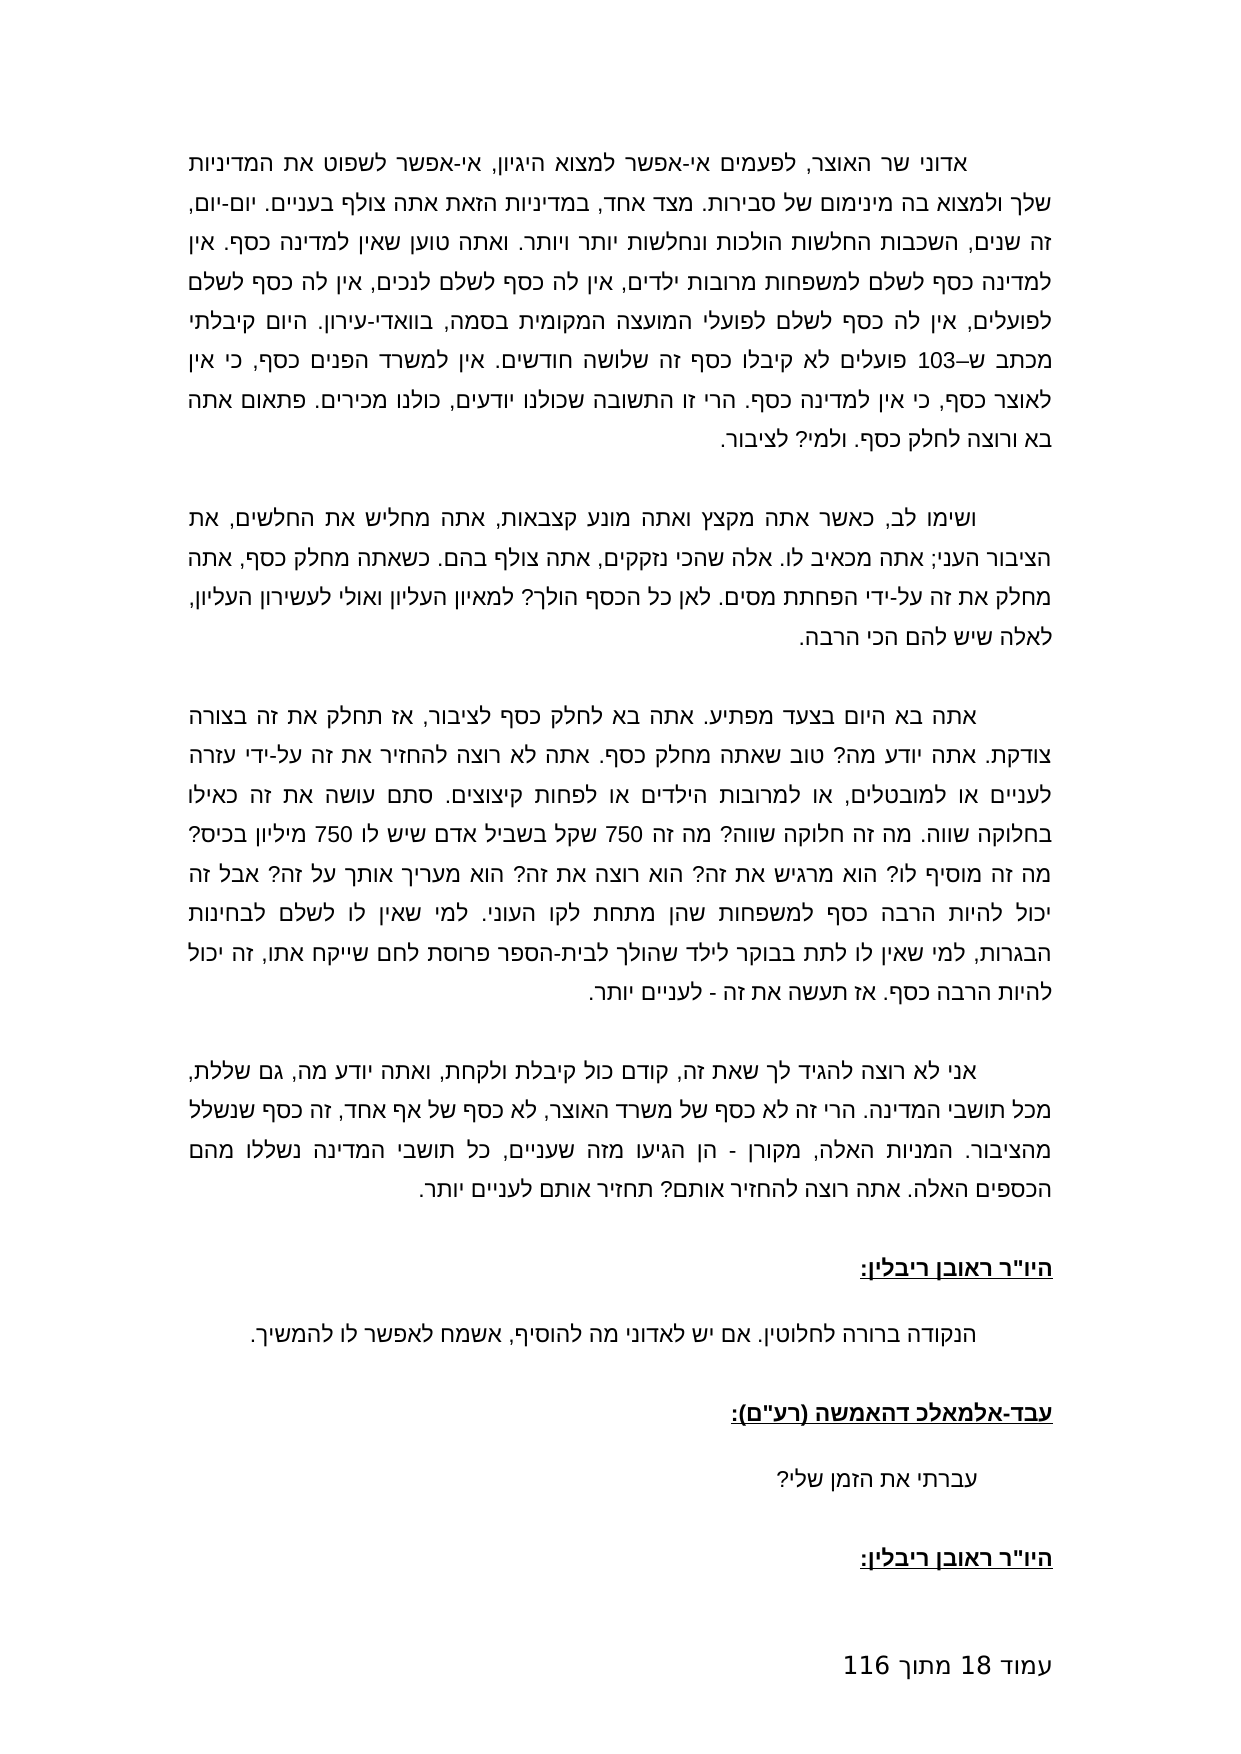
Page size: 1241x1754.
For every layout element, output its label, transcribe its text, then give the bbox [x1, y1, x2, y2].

text אדוני שר האוצר, לפעמים אי-אפשר למצוא היגיון, אי-אפשר לשפוט את המדיניות שלך ולמצוא בה מינימום של סבירות. מצד אחד, במדיניות הזאת אתה צולף בעניים. יום-יום, זה שנים, השכבות החלשות הולכות ונחלשות יותר ויותר. ואתה טוען שאין למדינה כסף. אין למדינה כסף לשלם למשפחות מרובות ילדים, אין לה כסף לשלם לנכים, אין לה כסף לשלם לפועלים, אין לה כסף לשלם לפועלי המועצה המקומית בסמה, בוואדי-עירון. היום קיבלתי מכתב ש–103 פועלים לא קיבלו כסף זה שלושה חודשים. אין למשרד הפנים כסף, כי אין לאוצר כסף, כי אין למדינה כסף. הרי זו התשובה שכולנו יודעים, כולנו מכירים. פתאום אתה בא ורוצה לחלק כסף. ולמי? לציבור. [187, 150, 1053, 453]
text היו"ר ראובן ריבלין: [187, 1545, 1053, 1571]
text אתה בא היום בצעד מפתיע. אתה בא לחלק כסף לציבור, אז תחלק את זה בצורה צודקת. אתה יודע מה? טוב שאתה מחלק כסף. אתה לא רוצה להחזיר את זה על-ידי עזרה לעניים או למובטלים, או למרובות הילדים או לפחות קיצוצים. סתם עושה את זה כאילו בחלוקה שווה. מה זה חלוקה שווה? מה זה 750 שקל בשביל אדם שיש לו 750 מיליון בכיס? מה זה מוסיף לו? הוא מרגיש את זה? הוא רוצה את זה? הוא מעריך אותך על זה? אבל זה יכול להיות הרבה כסף למשפחות שהן מתחת לקו העוני. למי שאין לו לשלם לבחינות הבגרות, למי שאין לו לתת בבוקר לילד שהולך לבית-הספר פרוסת לחם שייקח אתו, זה יכול להיות הרבה כסף. אז תעשה את זה - לעניים יותר. [187, 703, 1053, 1005]
text עבד-אלמאלכ דהאמשה (רע"ם): [187, 1400, 1053, 1427]
text היו"ר ראובן ריבלין: [187, 1255, 1053, 1282]
text הנקודה ברורה לחלוטין. אם יש לאדוני מה להוסיף, אשמח לאפשר לו להמשיך. [187, 1321, 1053, 1348]
text אני לא רוצה להגיד לך שאת זה, קודם כול קיבלת ולקחת, ואתה יודע מה, גם שללת, מכל תושבי המדינה. הרי זה לא כסף של משרד האוצר, לא כסף של אף אחד, זה כסף שנשלל מהציבור. המניות האלה, מקורן - הן הגיעו מזה שעניים, כל תושבי המדינה נשללו מהם הכספים האלה. אתה רוצה להחזיר אותם? תחזיר אותם לעניים יותר. [187, 1058, 1053, 1203]
text ושימו לב, כאשר אתה מקצץ ואתה מונע קצבאות, אתה מחליש את החלשים, את הציבור העני; אתה מכאיב לו. אלה שהכי נזקקים, אתה צולף בהם. כשאתה מחלק כסף, אתה מחלק את זה על-ידי הפחתת מסים. לאן כל הכסף הולך? למאיון העליון ואולי לעשירון העליון, לאלה שיש להם הכי הרבה. [187, 505, 1053, 650]
text עברתי את הזמן שלי? [187, 1466, 1053, 1492]
